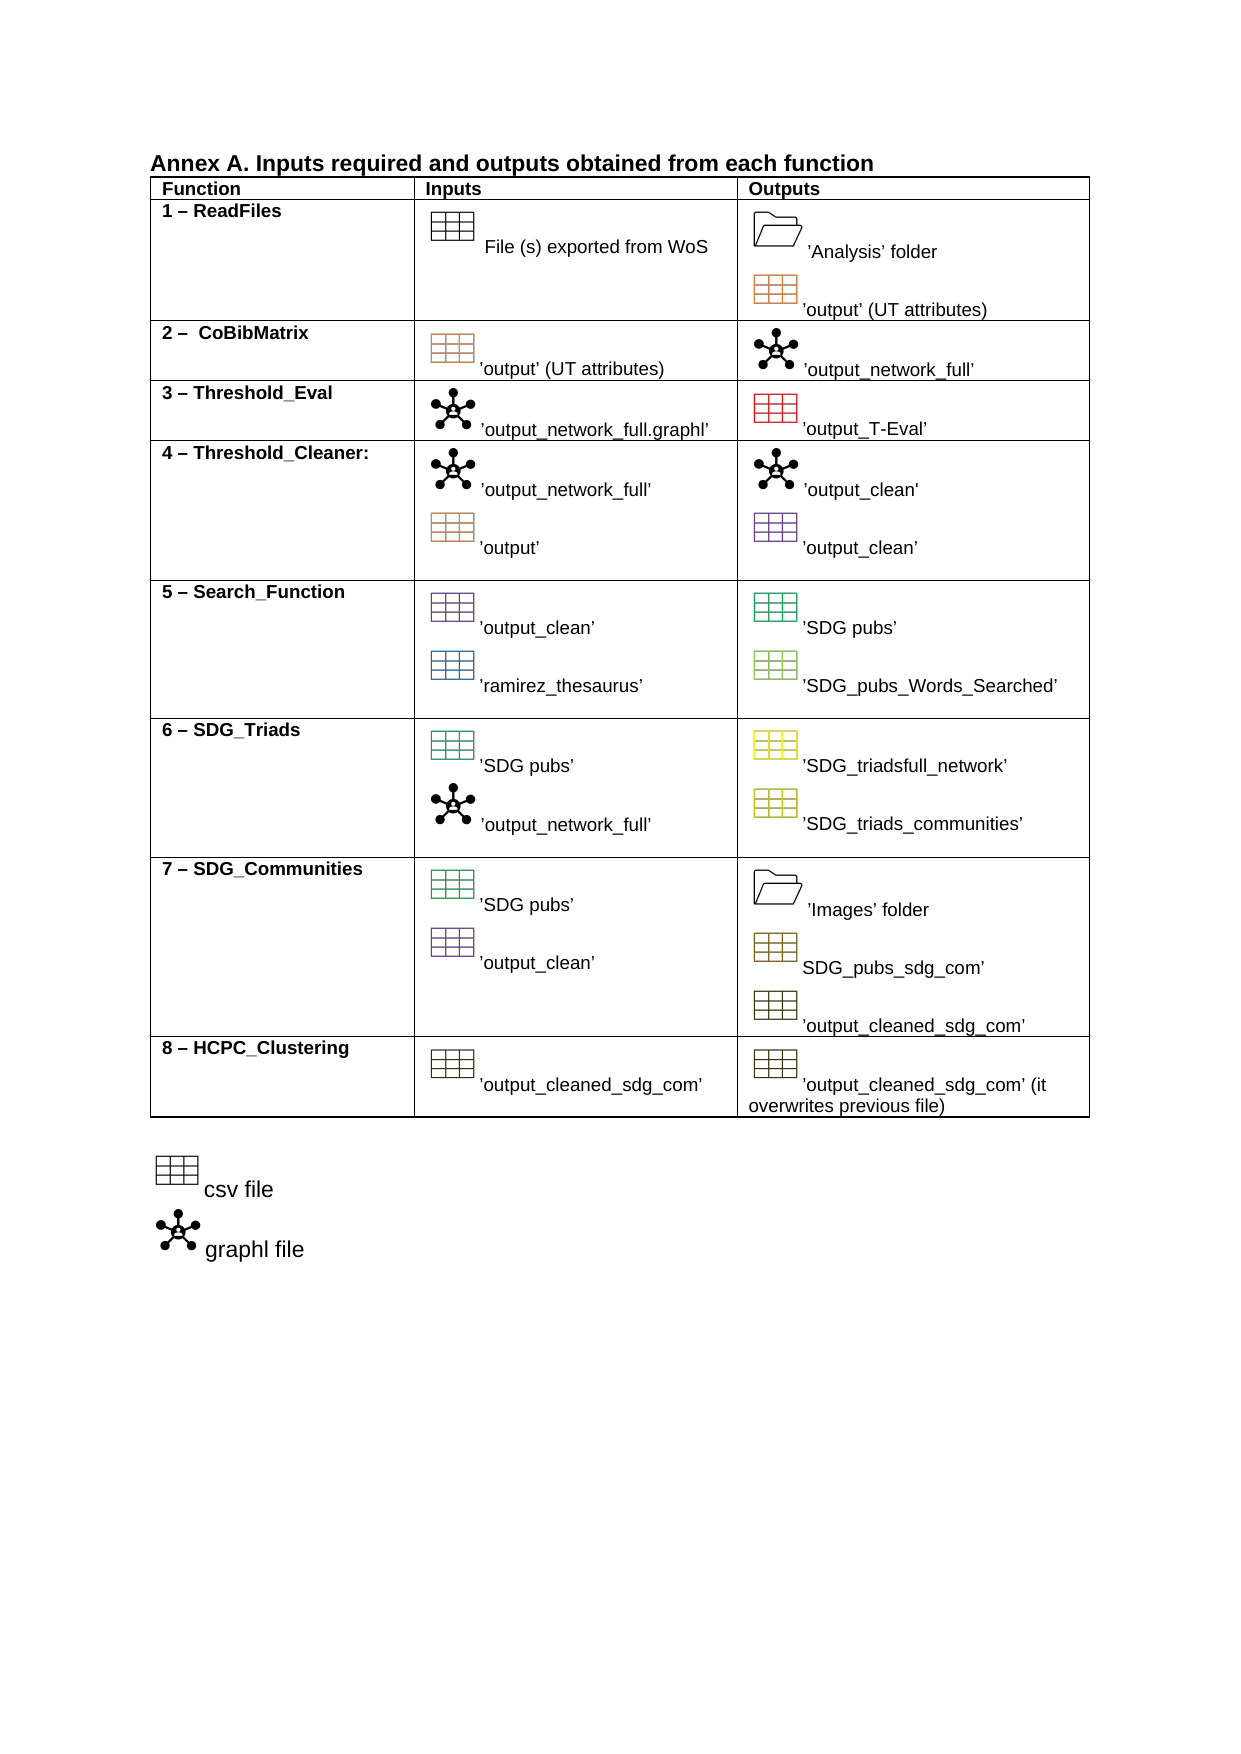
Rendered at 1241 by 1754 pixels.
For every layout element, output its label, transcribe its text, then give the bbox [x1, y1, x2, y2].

picture [150, 1202, 206, 1258]
picture [748, 262, 803, 317]
picture [425, 638, 479, 693]
picture [425, 441, 481, 497]
picture [748, 638, 803, 693]
picture [425, 776, 481, 832]
table_cell ’output_network_full’ [738, 321, 1089, 380]
table_cell ’output_cleaned_sdg_com’ [415, 1037, 737, 1116]
text graphl file [206, 1202, 1090, 1262]
table_header Function [151, 178, 414, 199]
picture [425, 200, 479, 254]
table_cell ’output_T-Eval’ [738, 381, 1089, 440]
table_cell ’SDG_triadsfull_network’ ’SDG_triads_communities’ [738, 719, 1089, 857]
table_cell ’SDG pubs’ ’output_network_full’ [415, 719, 737, 857]
picture [748, 920, 803, 975]
picture [425, 500, 479, 555]
table_cell File (s) exported from WoS [415, 200, 737, 320]
picture [748, 1037, 803, 1091]
picture [425, 1037, 479, 1091]
table_header Outputs [738, 178, 1089, 199]
text Annex A. Inputs required and outputs obtained from each function [150, 150, 1090, 176]
table_cell ’output_network_full’ ’output’ [415, 441, 737, 580]
table_cell ’SDG pubs’ ’output_clean’ [415, 858, 737, 1036]
picture [748, 381, 803, 436]
table_cell 6 – SDG_Triads [151, 719, 414, 857]
picture [748, 200, 808, 259]
picture [150, 1143, 204, 1198]
picture [425, 858, 479, 912]
picture [748, 321, 804, 377]
picture [425, 381, 481, 437]
table_cell ’output_network_full.graphl’ [415, 381, 737, 440]
table_cell ’output_clean’ ’ramirez_thesaurus’ [415, 581, 737, 718]
text csv file [150, 1144, 1090, 1202]
picture [748, 858, 808, 917]
table_header Inputs [415, 178, 737, 199]
picture [748, 718, 803, 773]
table_cell 3 – Threshold_Eval [151, 381, 414, 440]
picture [425, 718, 479, 773]
table_cell ’output_clean' ’output_clean’ [738, 441, 1089, 580]
table_cell ’Analysis’ folder ’output’ (UT attributes) [738, 200, 1089, 320]
picture [748, 776, 803, 831]
table_cell ’output_cleaned_sdg_com’ (it overwrites previous file) [738, 1037, 1089, 1116]
table_cell 7 – SDG_Communities [151, 858, 414, 1036]
table_cell ’Images’ folder SDG_pubs_sdg_com’ ’output_cleaned_sdg_com’ [738, 858, 1089, 1036]
table_cell 8 – HCPC_Clustering [151, 1037, 414, 1116]
table_cell 4 – Threshold_Cleaner: [151, 441, 414, 580]
picture [748, 580, 803, 635]
picture [748, 500, 803, 555]
table_cell 2 – CoBibMatrix [151, 321, 414, 380]
table_cell 1 – ReadFiles [151, 200, 414, 320]
picture [425, 915, 479, 970]
table_cell ’SDG pubs’ ’SDG_pubs_Words_Searched’ [738, 581, 1089, 718]
table_cell 5 – Search_Function [151, 581, 414, 718]
picture [748, 441, 804, 497]
picture [748, 978, 803, 1033]
table_cell ’output’ (UT attributes) [415, 321, 737, 380]
picture [425, 580, 479, 635]
picture [425, 321, 479, 376]
